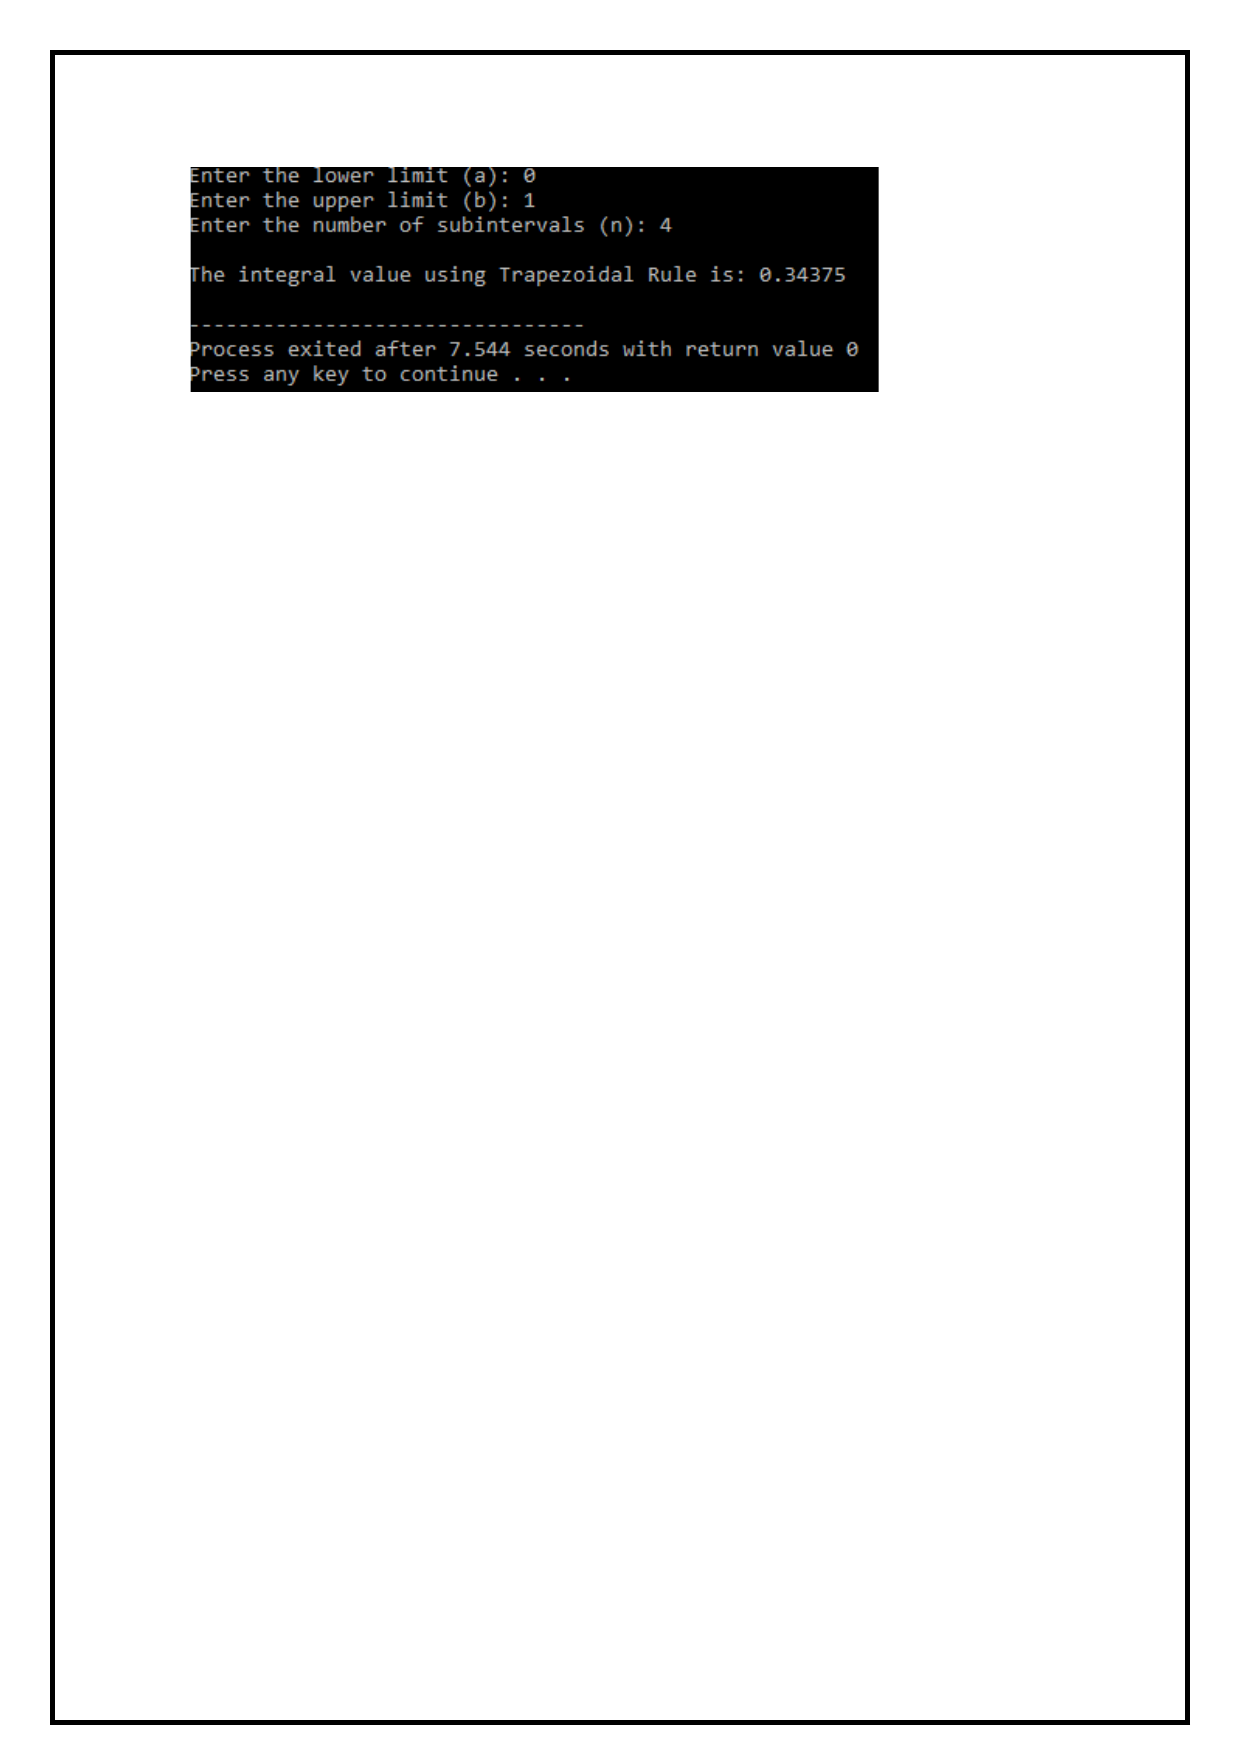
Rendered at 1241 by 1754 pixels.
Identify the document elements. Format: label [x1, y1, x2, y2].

picture [190, 167, 879, 392]
